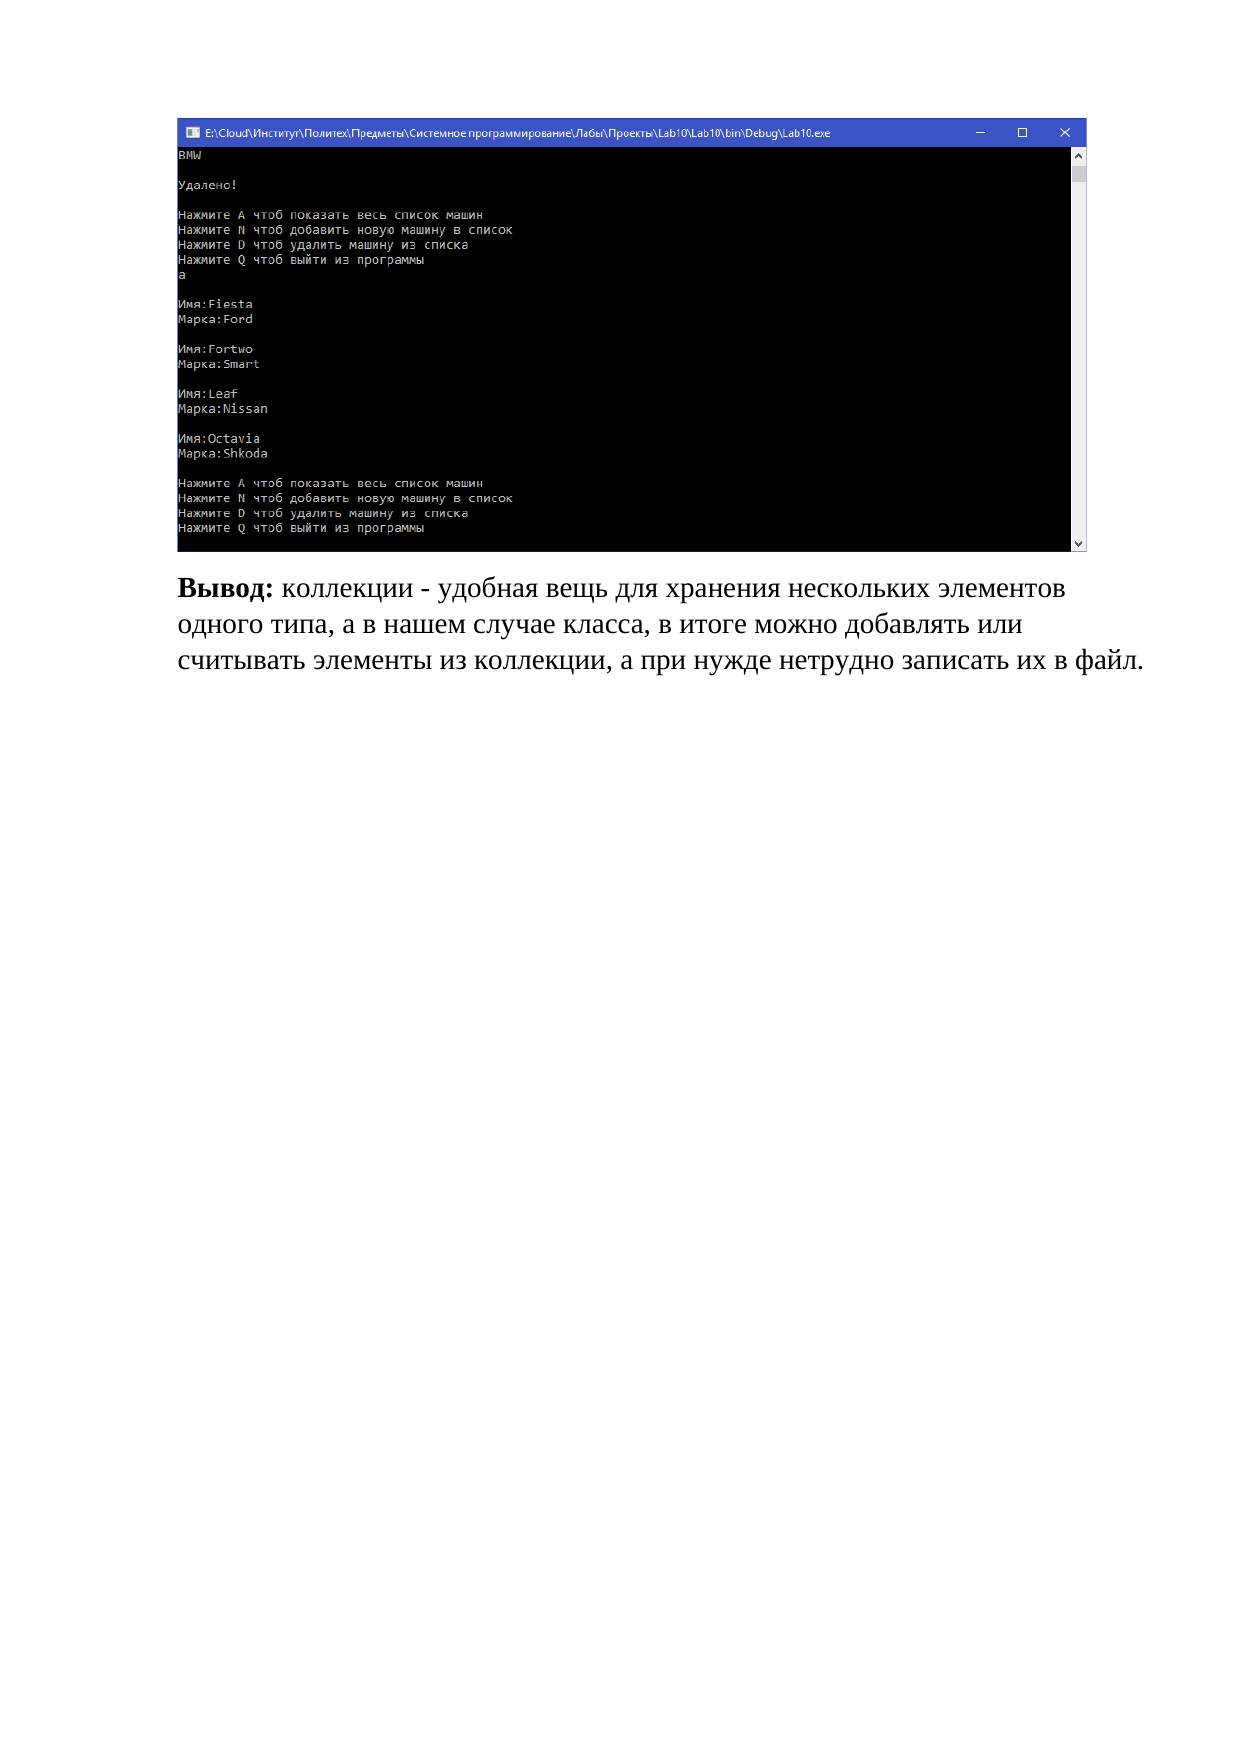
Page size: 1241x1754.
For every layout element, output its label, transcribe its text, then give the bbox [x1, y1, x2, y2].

text Вывод: коллекции - удобная вещь для хранения нескольких элементов одного типа, а в нашем случае класса, в итоге можно добавлять или считывать элементы из коллекции, а при нужде нетрудно записать их в файл. [177, 570, 1152, 676]
picture [177, 118, 1087, 552]
